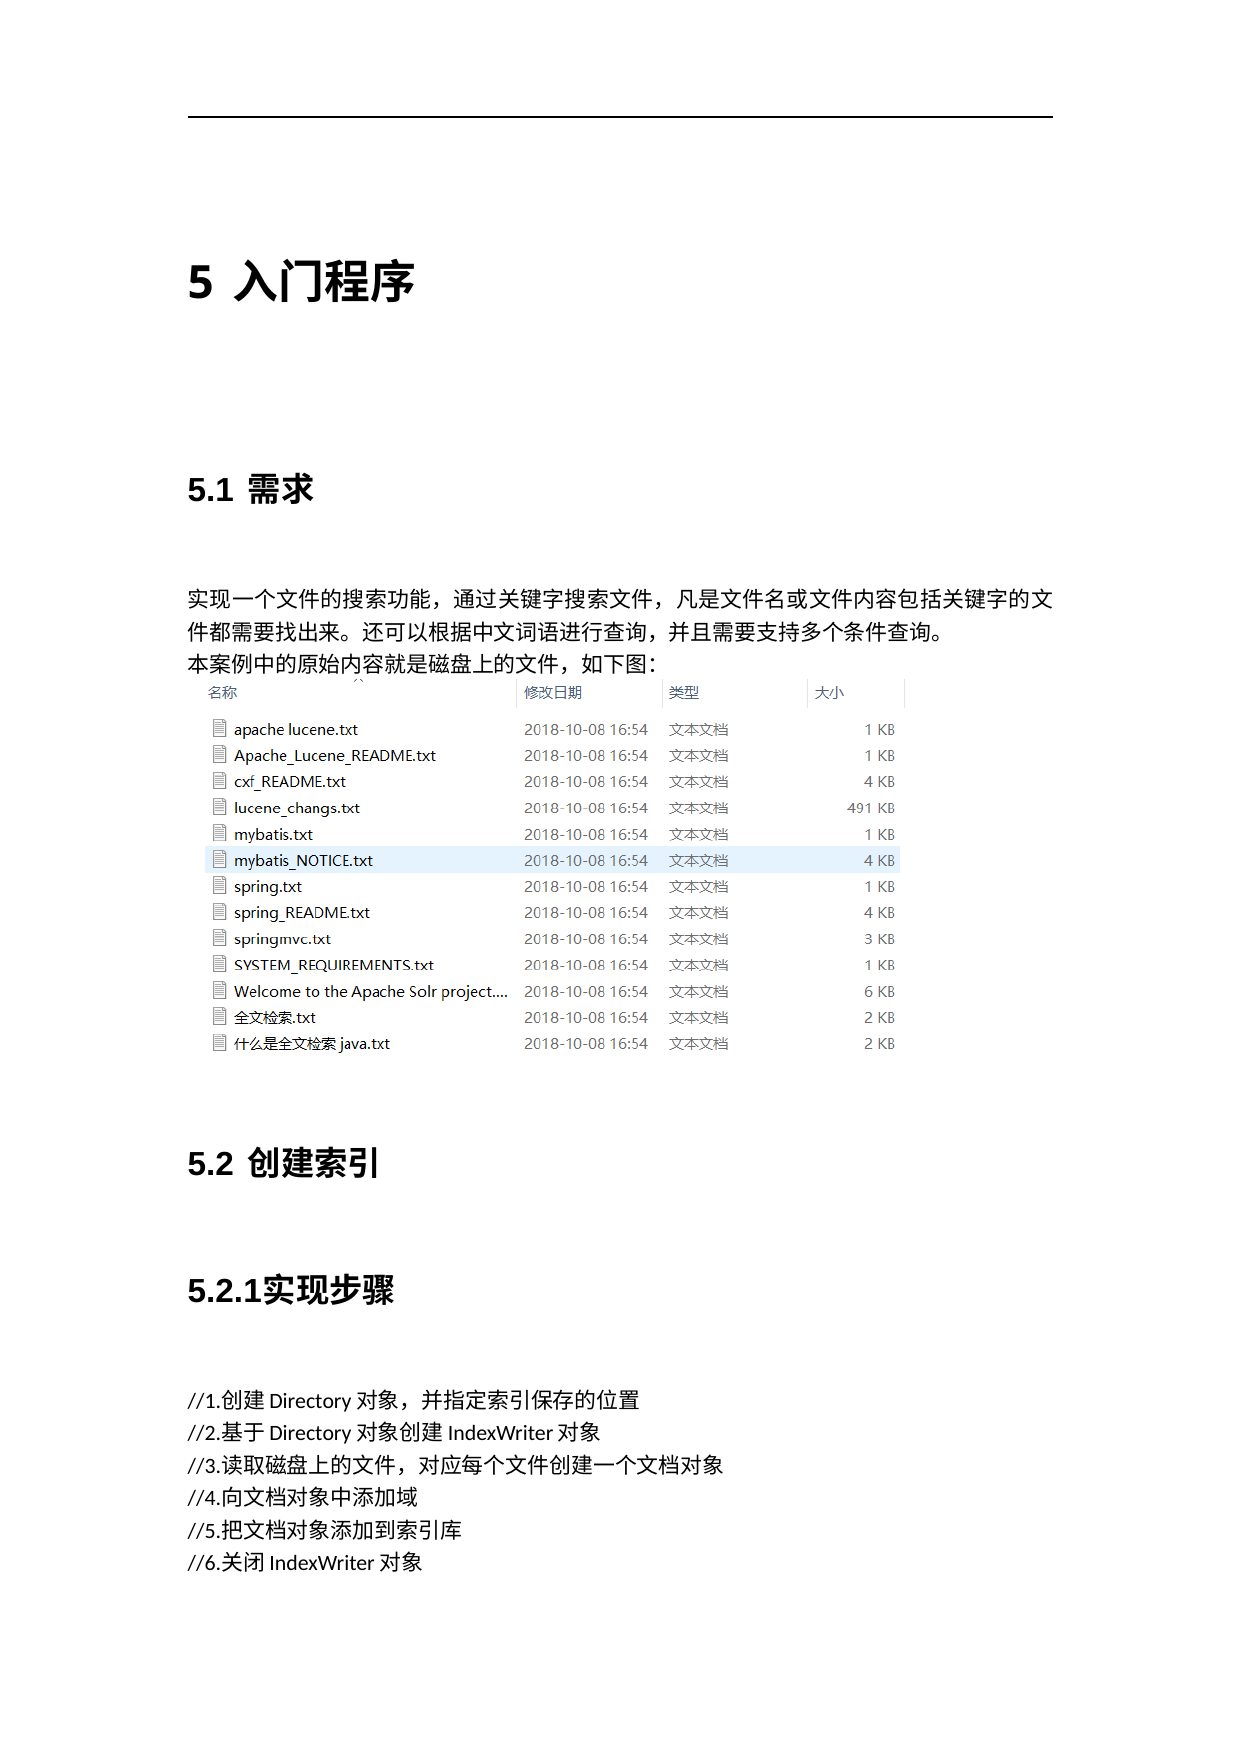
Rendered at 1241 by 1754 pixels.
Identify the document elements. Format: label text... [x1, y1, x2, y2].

text //5.把文档对象添加到索引库 [187, 1512, 1053, 1545]
text //3.读取磁盘上的文件，对应每个文件创建一个文档对象 [187, 1447, 1053, 1480]
text //1.创建Directory对象，并指定索引保存的位置 [187, 1382, 1053, 1415]
text 本案例中的原始内容就是磁盘上的文件，如下图： [187, 647, 1053, 679]
picture [187, 679, 1053, 1067]
text //4.向文档对象中添加域 [187, 1480, 1053, 1512]
subtitle 需求 [187, 455, 1053, 520]
subtitle 创建索引 [187, 1129, 1053, 1194]
subtitle 入门程序 [187, 230, 1053, 327]
text 实现一个文件的搜索功能，通过关键字搜索文件，凡是文件名或文件内容包括关键字的文件都需要找出来。还可以根据中文词语进行查询，并且需要支持多个条件查询。 [187, 582, 1053, 647]
text //6.关闭IndexWriter对象 [187, 1545, 1053, 1577]
subtitle 实现步骤 [187, 1256, 1053, 1321]
text //2.基于Directory对象创建IndexWriter对象 [187, 1415, 1053, 1447]
